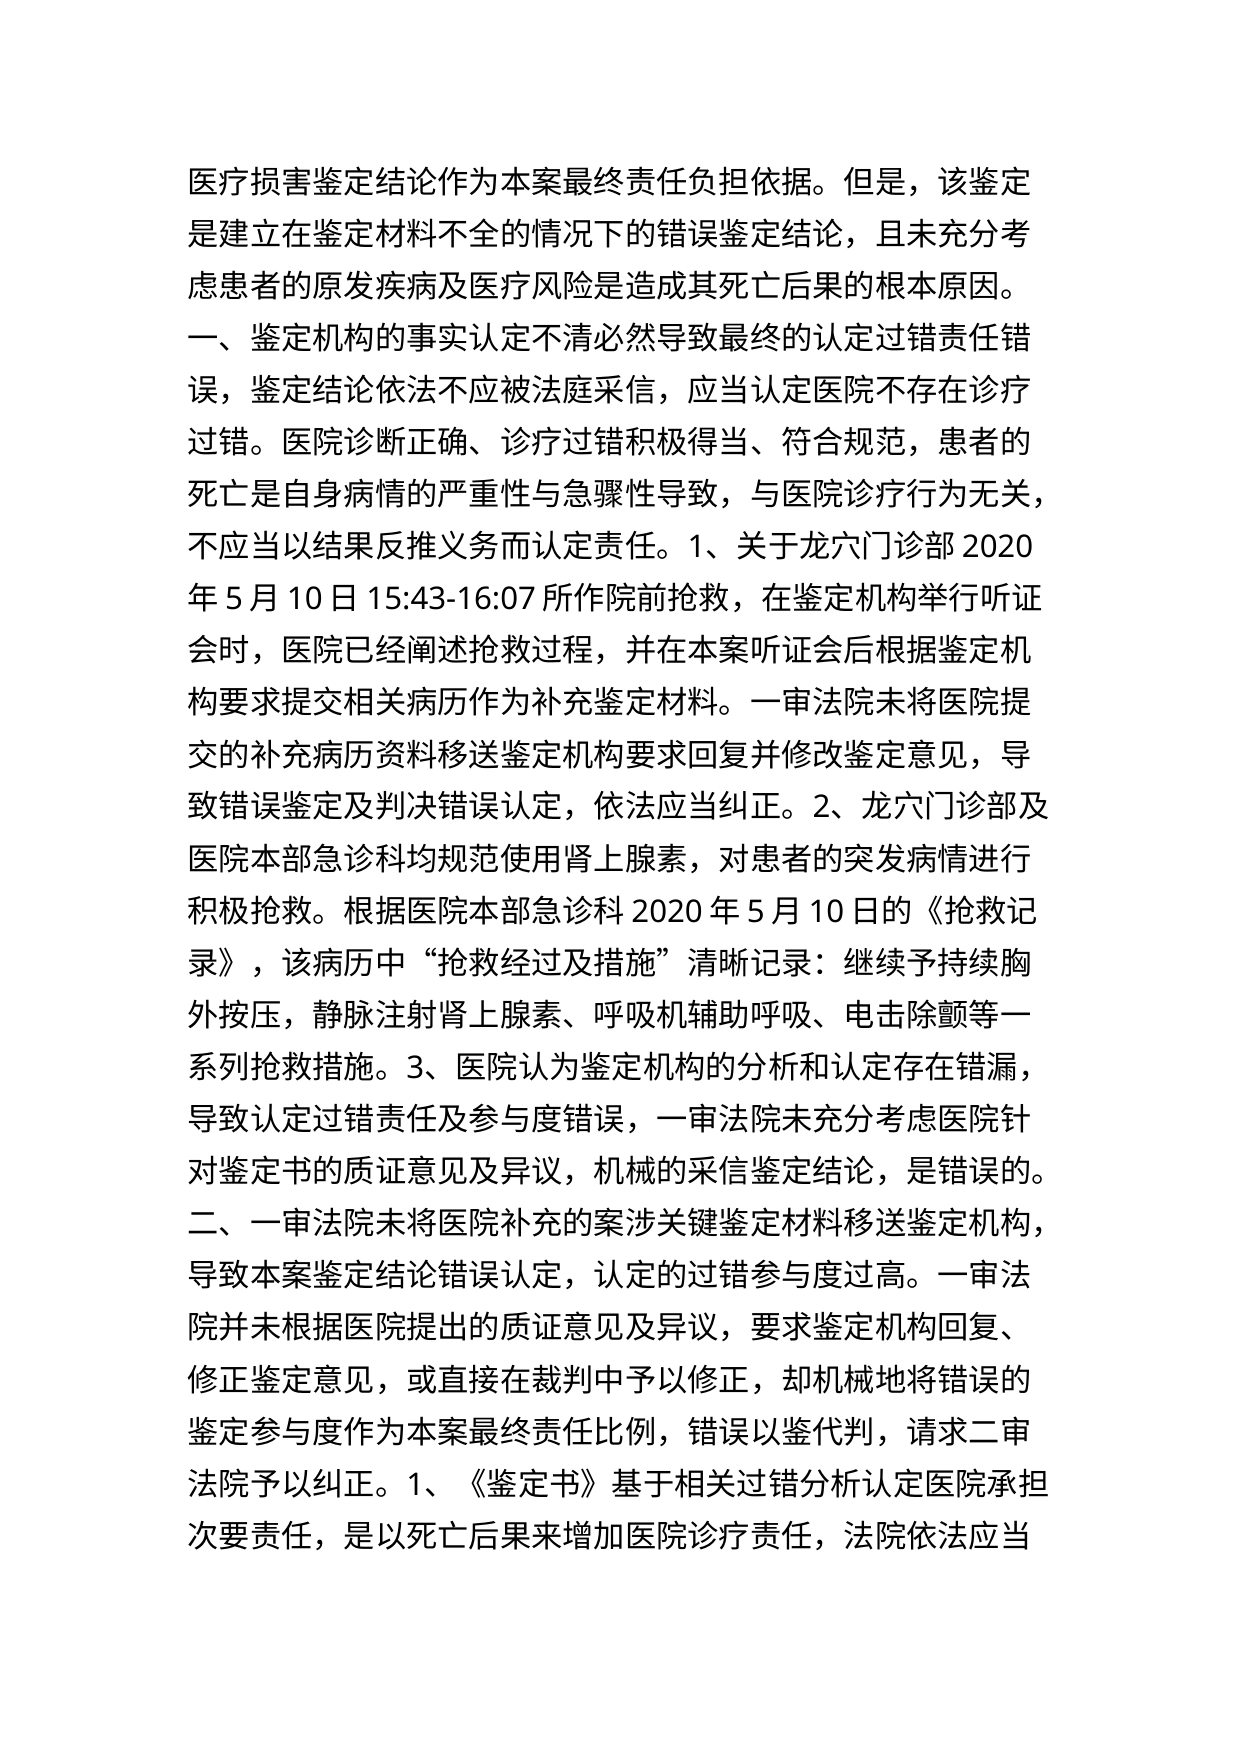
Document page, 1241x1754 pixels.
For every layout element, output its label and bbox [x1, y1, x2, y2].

text [187, 150, 1053, 1556]
